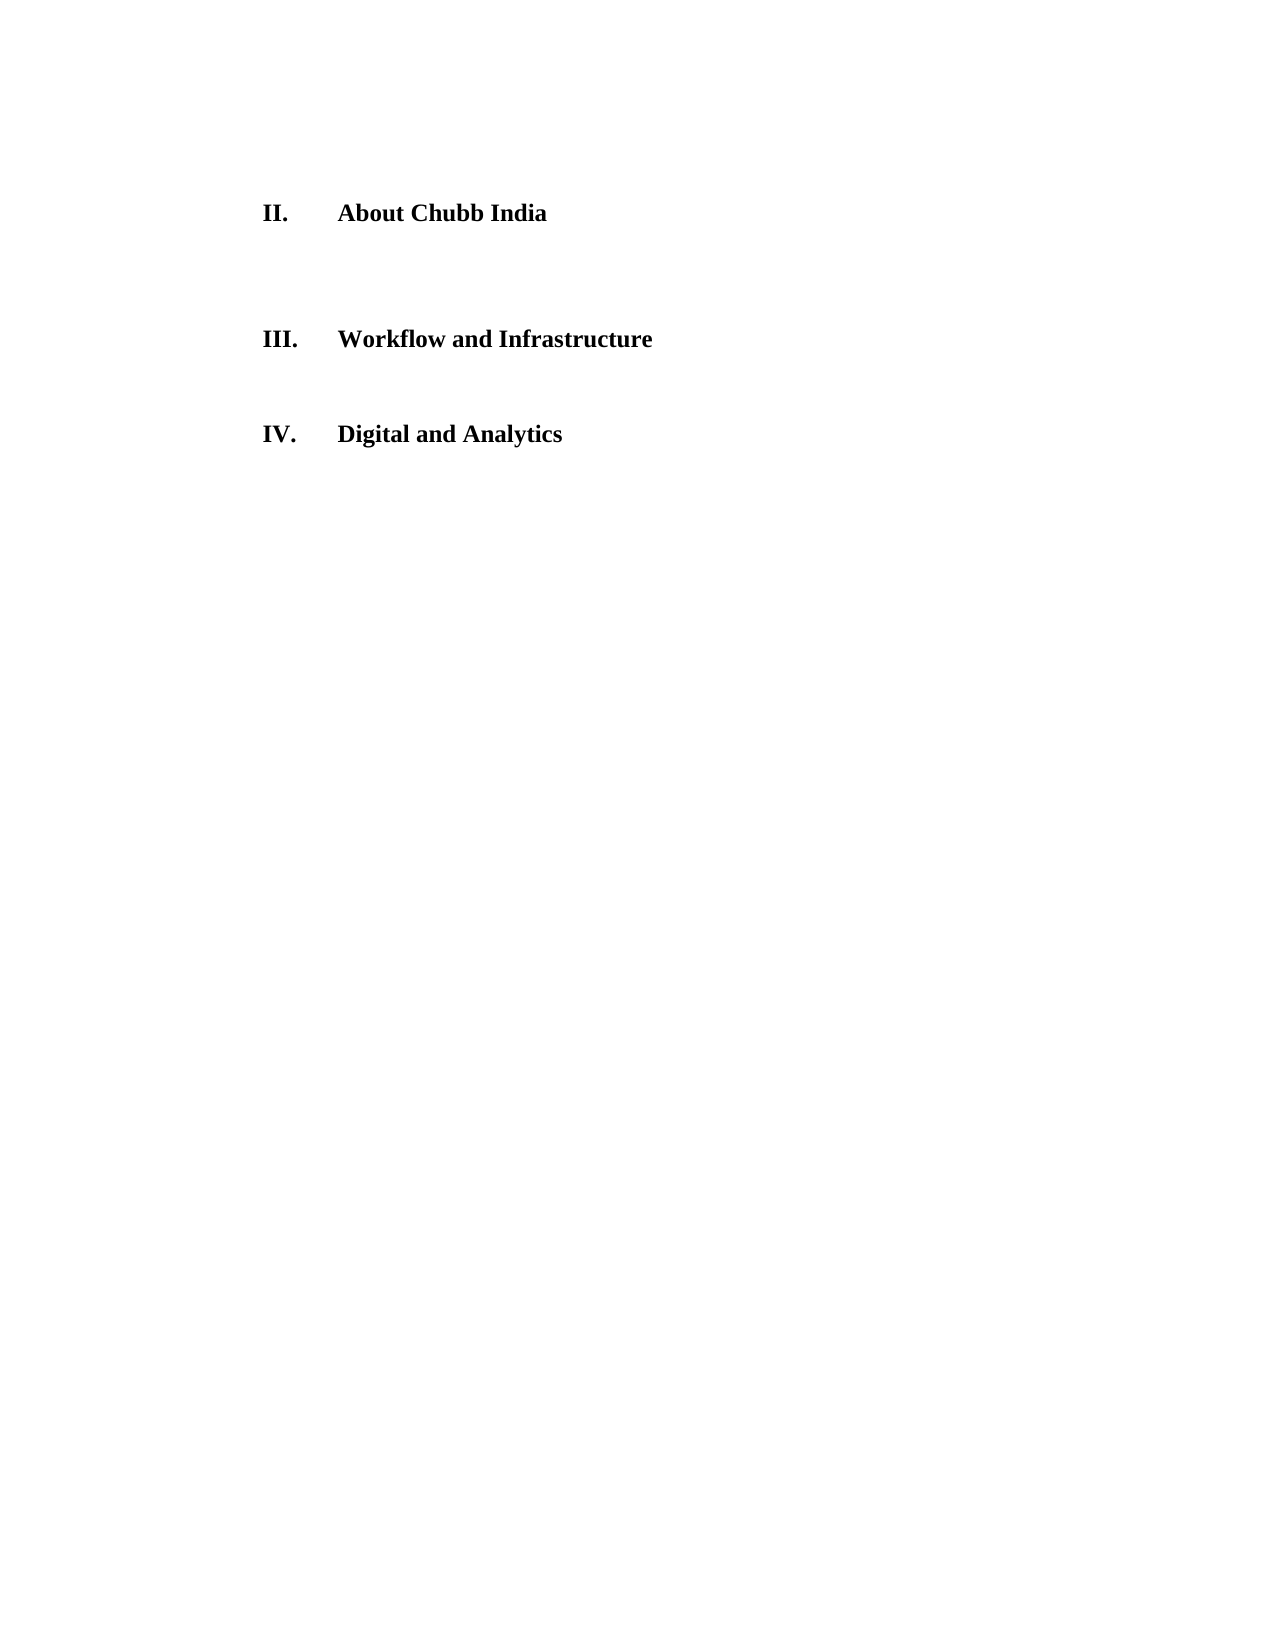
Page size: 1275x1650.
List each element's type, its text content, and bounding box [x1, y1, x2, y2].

list Workflow and Infrastructure [262, 324, 1125, 353]
list Digital and Analytics [262, 419, 1125, 448]
list About Chubb India [262, 198, 1125, 226]
